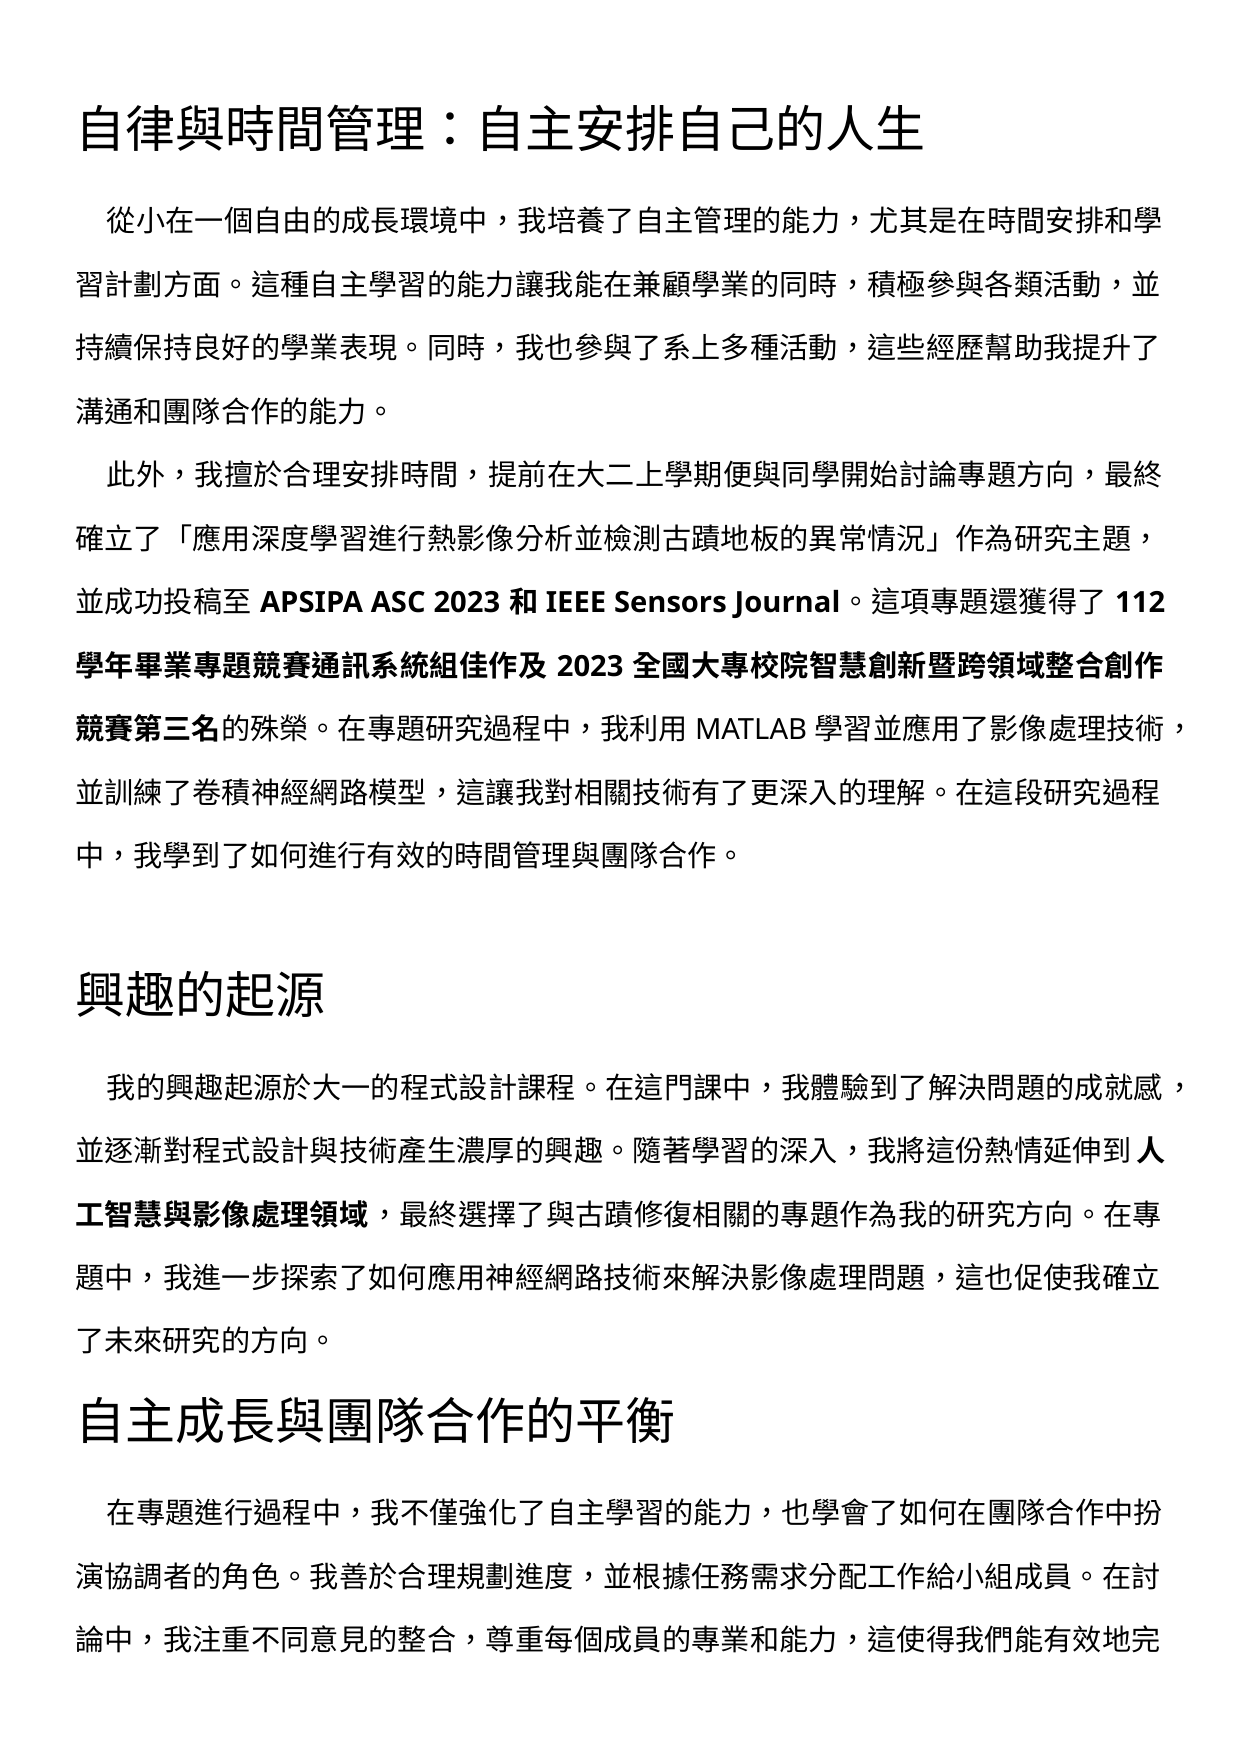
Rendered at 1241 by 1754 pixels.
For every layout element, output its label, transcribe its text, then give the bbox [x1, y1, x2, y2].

text 從小在一個自由的成長環境中，我培養了自主管理的能力，尤其是在時間安排和學習計劃方面。這種自主學習的能力讓我能在兼顧學業的同時，積極參與各類活動，並持續保持良好的學業表現。同時，我也參與了系上多種活動，這些經歷幫助我提升了溝通和團隊合作的能力。 [75, 198, 1165, 431]
text 興趣的起源 [75, 956, 1165, 1028]
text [75, 1490, 1165, 1659]
text 自主成長與團隊合作的平衡 [75, 1381, 1165, 1454]
text 自律與時間管理：自主安排自己的人生 [75, 89, 1165, 162]
text 我的興趣起源於大一的程式設計課程。在這門課中，我體驗到了解決問題的成就感，並逐漸對程式設計與技術產生濃厚的興趣。隨著學習的深入，我將這份熱情延伸到人工智慧與影像處理領域，最終選擇了與古蹟修復相關的專題作為我的研究方向。在專題中，我進一步探索了如何應用神經網路技術來解決影像處理問題，這也促使我確立了未來研究的方向。 [75, 1064, 1165, 1360]
text 此外，我擅於合理安排時間，提前在大二上學期便與同學開始討論專題方向，最終確立了「應用深度學習進行熱影像分析並檢測古蹟地板的異常情況」作為研究主題，並成功投稿至 APSIPA ASC 2023 和 IEEE Sensors Journal。這項專題還獲得了 112 學年畢業專題競賽通訊系統組佳作及 2023 全國大專校院智慧創新暨跨領域整合創作競賽第三名的殊榮。在專題研究過程中，我利用 MATLAB 學習並應用了影像處理技術，並訓練了卷積神經網路模型，這讓我對相關技術有了更深入的理解。在這段研究過程中，我學到了如何進行有效的時間管理與團隊合作。 [75, 452, 1165, 875]
